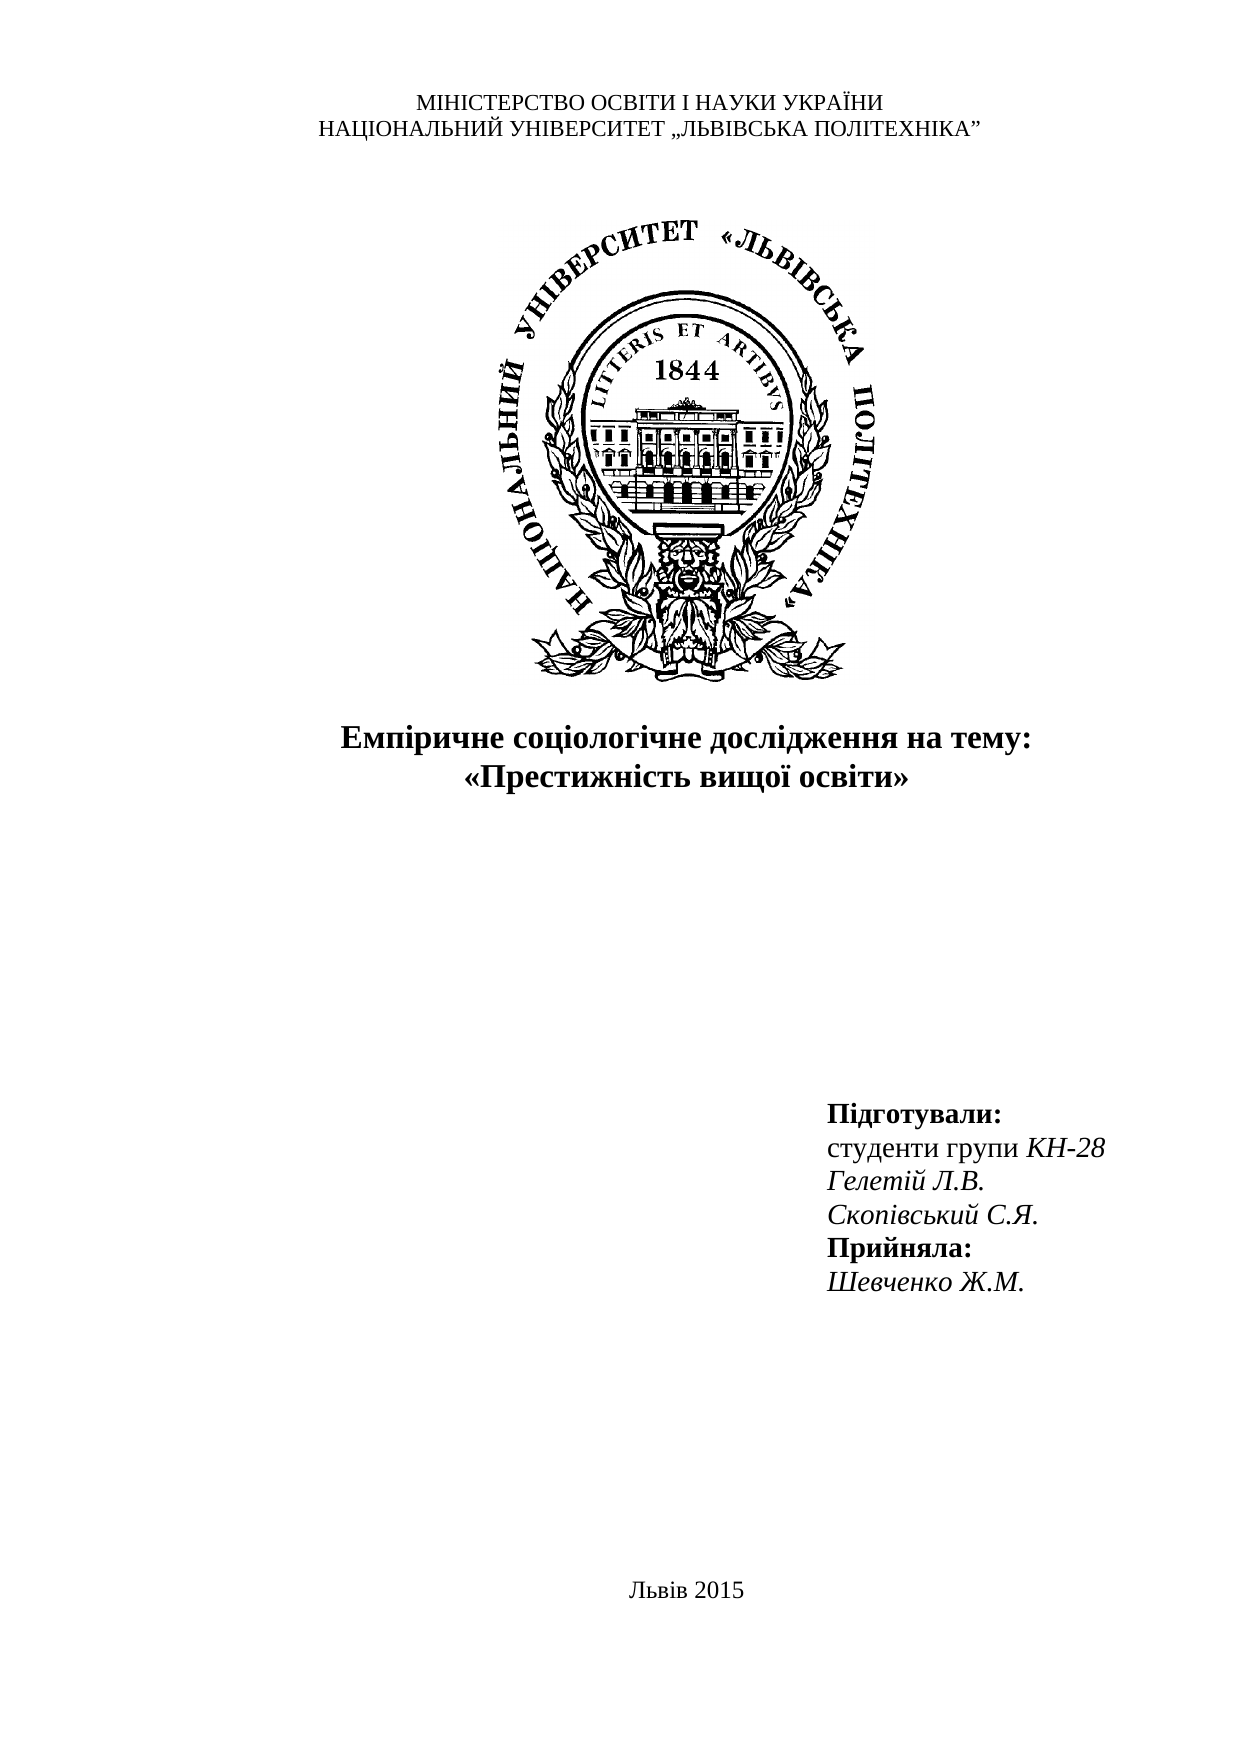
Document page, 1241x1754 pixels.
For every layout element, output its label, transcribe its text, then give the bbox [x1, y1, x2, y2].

text Емпіричне соціологічне дослідження на тему: [148, 718, 1152, 756]
text МІНІСТЕРСТВО ОСВІТИ І НАУКИ УКРАЇНИ [148, 88, 1152, 115]
text Підготували: [827, 1096, 1152, 1130]
text Гелетій Л.В. [827, 1163, 1152, 1197]
text «Престижність вищої освіти» [148, 756, 1152, 794]
text Львів 2015 [148, 1576, 1152, 1604]
text Скопівський С.Я. [827, 1197, 1152, 1231]
text НАЦІОНАЛЬНИЙ УНІВЕРСИТЕТ „ЛЬВІВСЬКА ПОЛІТЕХНІКА” [148, 115, 1152, 141]
text Прийняла: [827, 1231, 1152, 1264]
picture [498, 220, 875, 685]
text Шевченко Ж.М. [827, 1264, 1152, 1298]
text студенти групи КН-28 [827, 1130, 1152, 1163]
